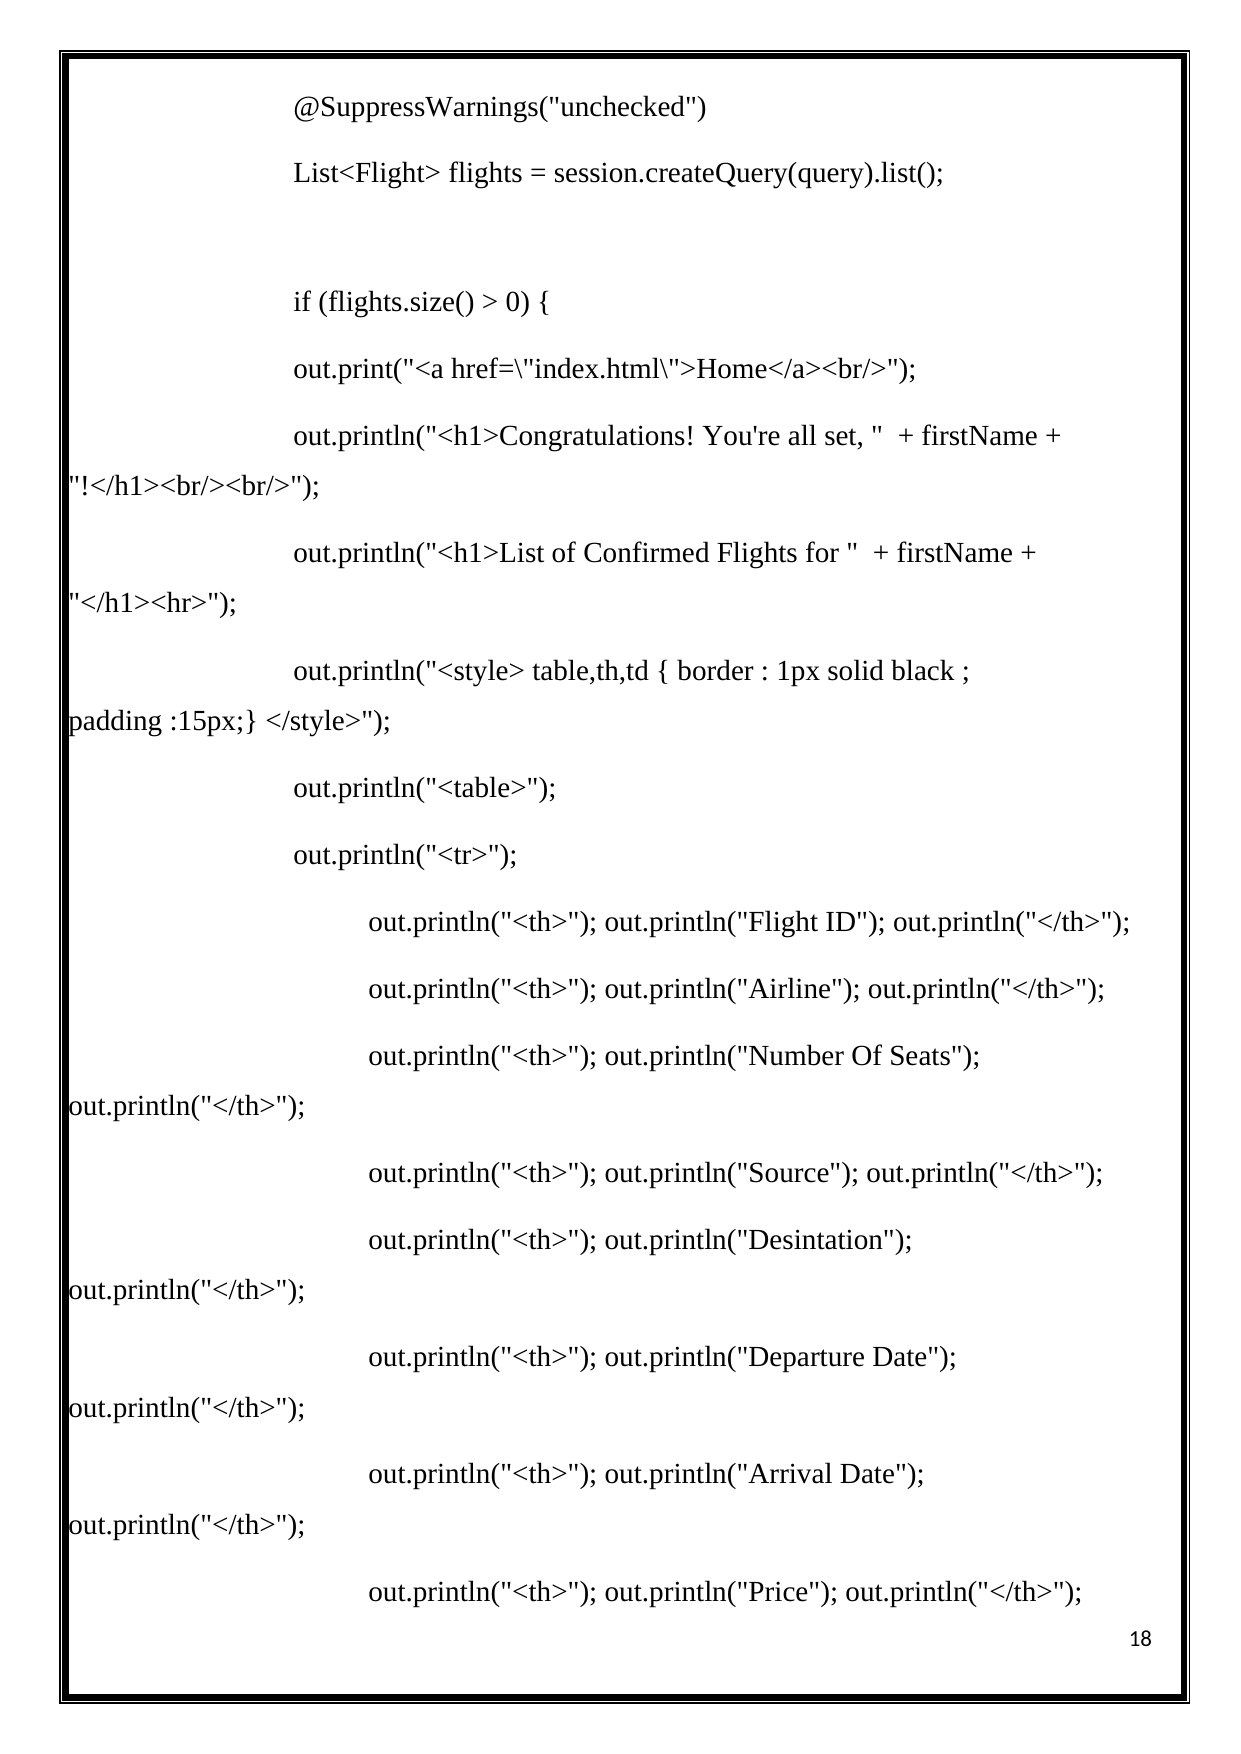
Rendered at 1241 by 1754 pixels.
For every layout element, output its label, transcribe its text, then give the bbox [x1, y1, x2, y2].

text out.println("<tr>"); [69, 837, 1152, 870]
text out.println("<th>"); out.println("Number Of Seats"); out.println("</th>"); [69, 1038, 1152, 1122]
text out.println("<th>"); out.println("Departure Date"); out.println("</th>"); [69, 1339, 1152, 1423]
text List<Flight> flights = session.createQuery(query).list(); [69, 156, 1152, 189]
text @SuppressWarnings("unchecked") [69, 89, 1152, 122]
text if (flights.size() > 0) { [69, 284, 1152, 318]
text out.println("<th>"); out.println("Source"); out.println("</th>"); [69, 1155, 1152, 1189]
text out.println("<th>"); out.println("Desintation"); out.println("</th>"); [69, 1222, 1152, 1306]
text out.println("<th>"); out.println("Airline"); out.println("</th>"); [69, 971, 1152, 1004]
text out.println("<table>"); [69, 770, 1152, 803]
text out.println("<h1>List of Confirmed Flights for " + firstName + "</h1><hr>"); [69, 535, 1152, 619]
text out.println("<th>"); out.println("Flight ID"); out.println("</th>"); [69, 904, 1152, 937]
text out.println("<th>"); out.println("Arrival Date"); out.println("</th>"); [69, 1457, 1152, 1541]
text out.println("<h1>Congratulations! You're all set, " + firstName + "!</h1><br/><br/>"); [69, 418, 1152, 502]
text out.println("<th>"); out.println("Price"); out.println("</th>"); [69, 1574, 1152, 1607]
text out.println("<style> table,th,td { border : 1px solid black ; padding :15px;} </style>"); [69, 653, 1152, 736]
text out.print("<a href=\"index.html\">Home</a><br/>"); [69, 351, 1152, 384]
